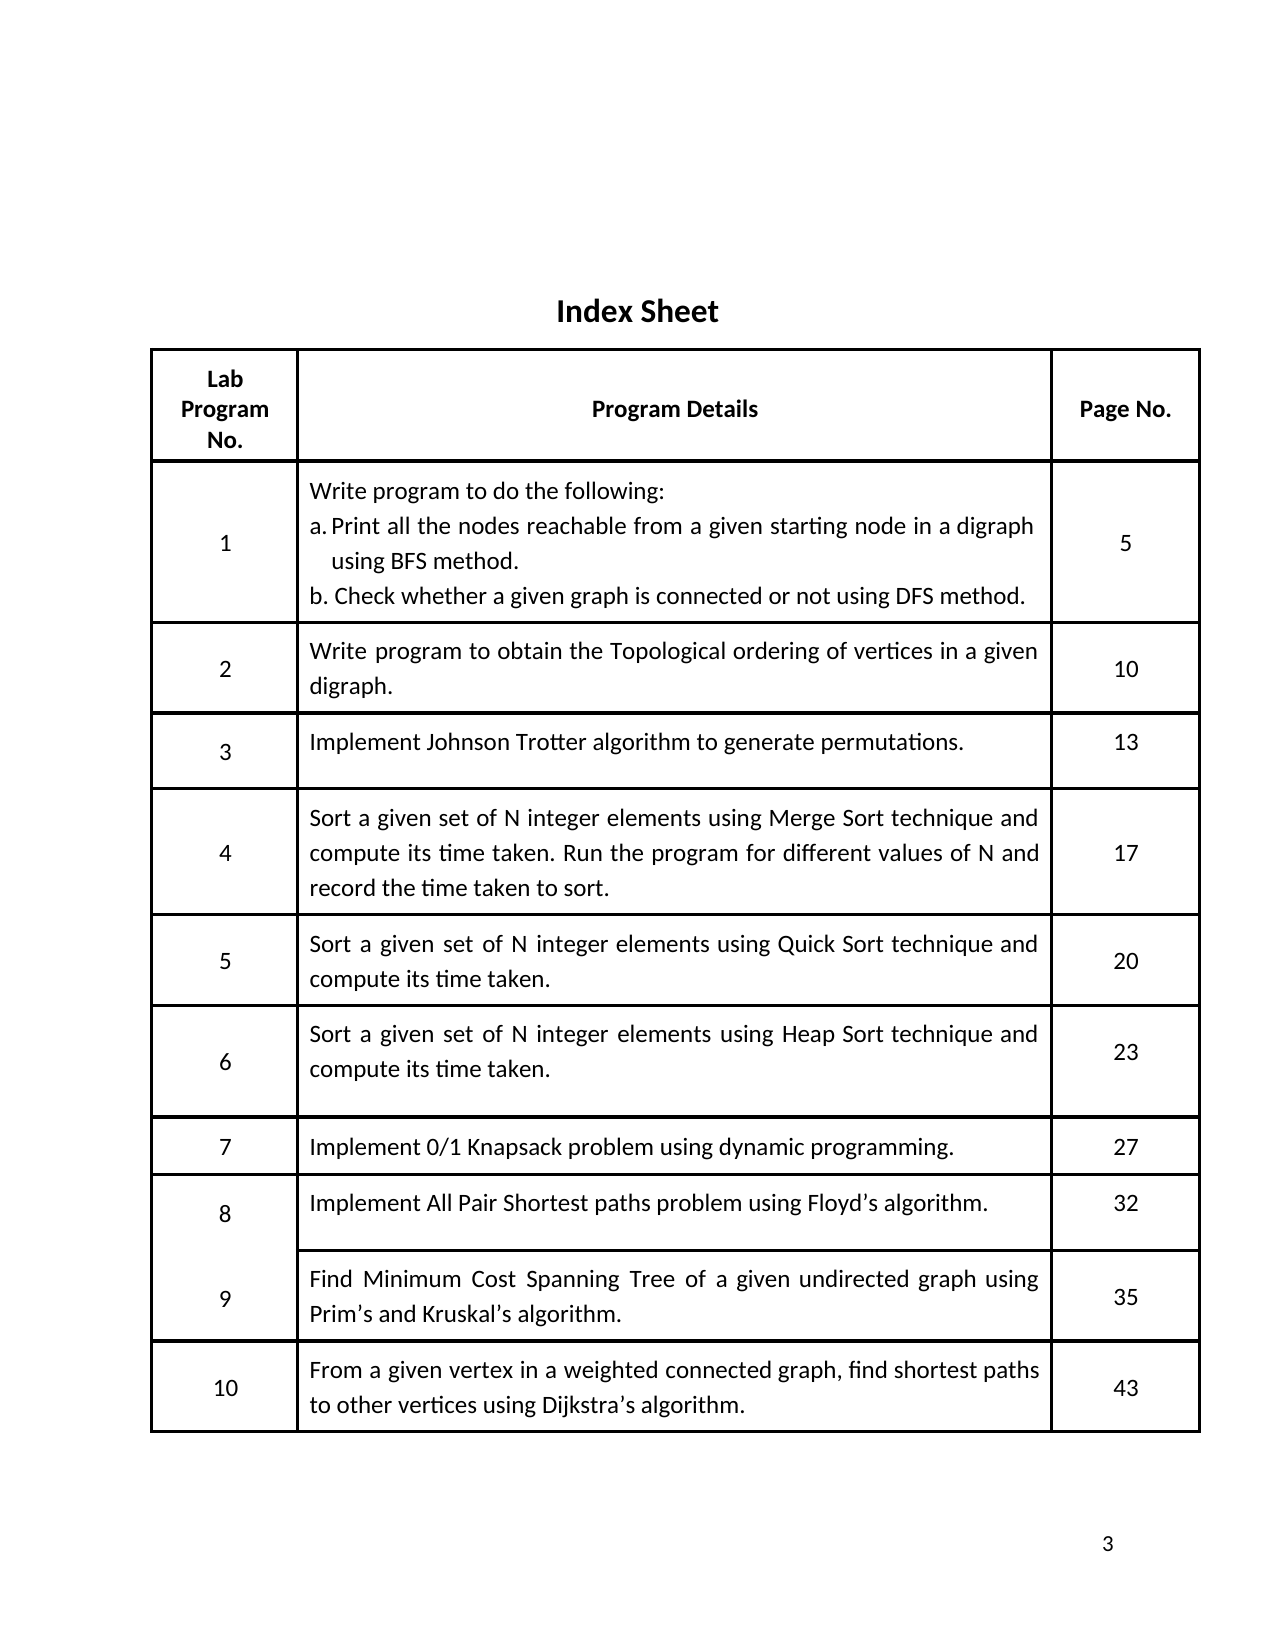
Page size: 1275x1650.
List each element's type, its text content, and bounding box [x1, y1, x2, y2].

table_cell 8 9 [153, 1176, 296, 1339]
table_cell 23 [1053, 1007, 1198, 1115]
table_cell 27 [1053, 1119, 1198, 1173]
table_cell Sort a given set of N integer elements using Merge Sort technique and compute its time taken. Run the program for different values of N and record the time taken to sort. [299, 790, 1050, 913]
table_header Page No. [1053, 351, 1198, 459]
table_cell Find Minimum Cost Spanning Tree of a given undirected graph using Prim’s and Kruskal’s algorithm. [299, 1252, 1050, 1339]
table_cell 10 [1053, 624, 1198, 711]
table_cell 10 [153, 1343, 296, 1430]
table_cell 43 [1053, 1343, 1198, 1430]
table_cell Sort a given set of N integer elements using Heap Sort technique and compute its time taken. [299, 1007, 1050, 1115]
table_cell 6 [153, 1007, 296, 1115]
table_header Program Details [299, 351, 1050, 459]
table_cell Write program to obtain the Topological ordering of vertices in a given digraph. [299, 624, 1050, 711]
table_cell Implement Johnson Trotter algorithm to generate permutations. [299, 715, 1050, 787]
table_cell 4 [153, 790, 296, 913]
table_cell 20 [1053, 916, 1198, 1004]
table_cell Implement 0/1 Knapsack problem using dynamic programming. [299, 1119, 1050, 1173]
table_cell Implement All Pair Shortest paths problem using Floyd’s algorithm. [299, 1176, 1050, 1249]
text Index Sheet [175, 290, 1100, 331]
table_cell Write program to do the following: Print all the nodes reachable from a given starting node in a digraph using BFS method. Check whether a given graph is connected or not using DFS method. [299, 463, 1050, 621]
table_cell 13 [1053, 715, 1198, 787]
table_cell 17 [1053, 790, 1198, 913]
table_cell 5 [153, 916, 296, 1004]
table_cell 1 [153, 463, 296, 621]
table_cell 3 [153, 715, 296, 787]
table_header Lab Program No. [153, 351, 296, 459]
table_cell 5 [1053, 463, 1198, 621]
table_cell Sort a given set of N integer elements using Quick Sort technique and compute its time taken. [299, 916, 1050, 1004]
table_cell 2 [153, 624, 296, 711]
table_cell 7 [153, 1119, 296, 1173]
table_cell 35 [1053, 1252, 1198, 1339]
table_cell 32 [1053, 1176, 1198, 1249]
table_cell From a given vertex in a weighted connected graph, find shortest paths to other vertices using Dijkstra’s algorithm. [299, 1343, 1050, 1430]
